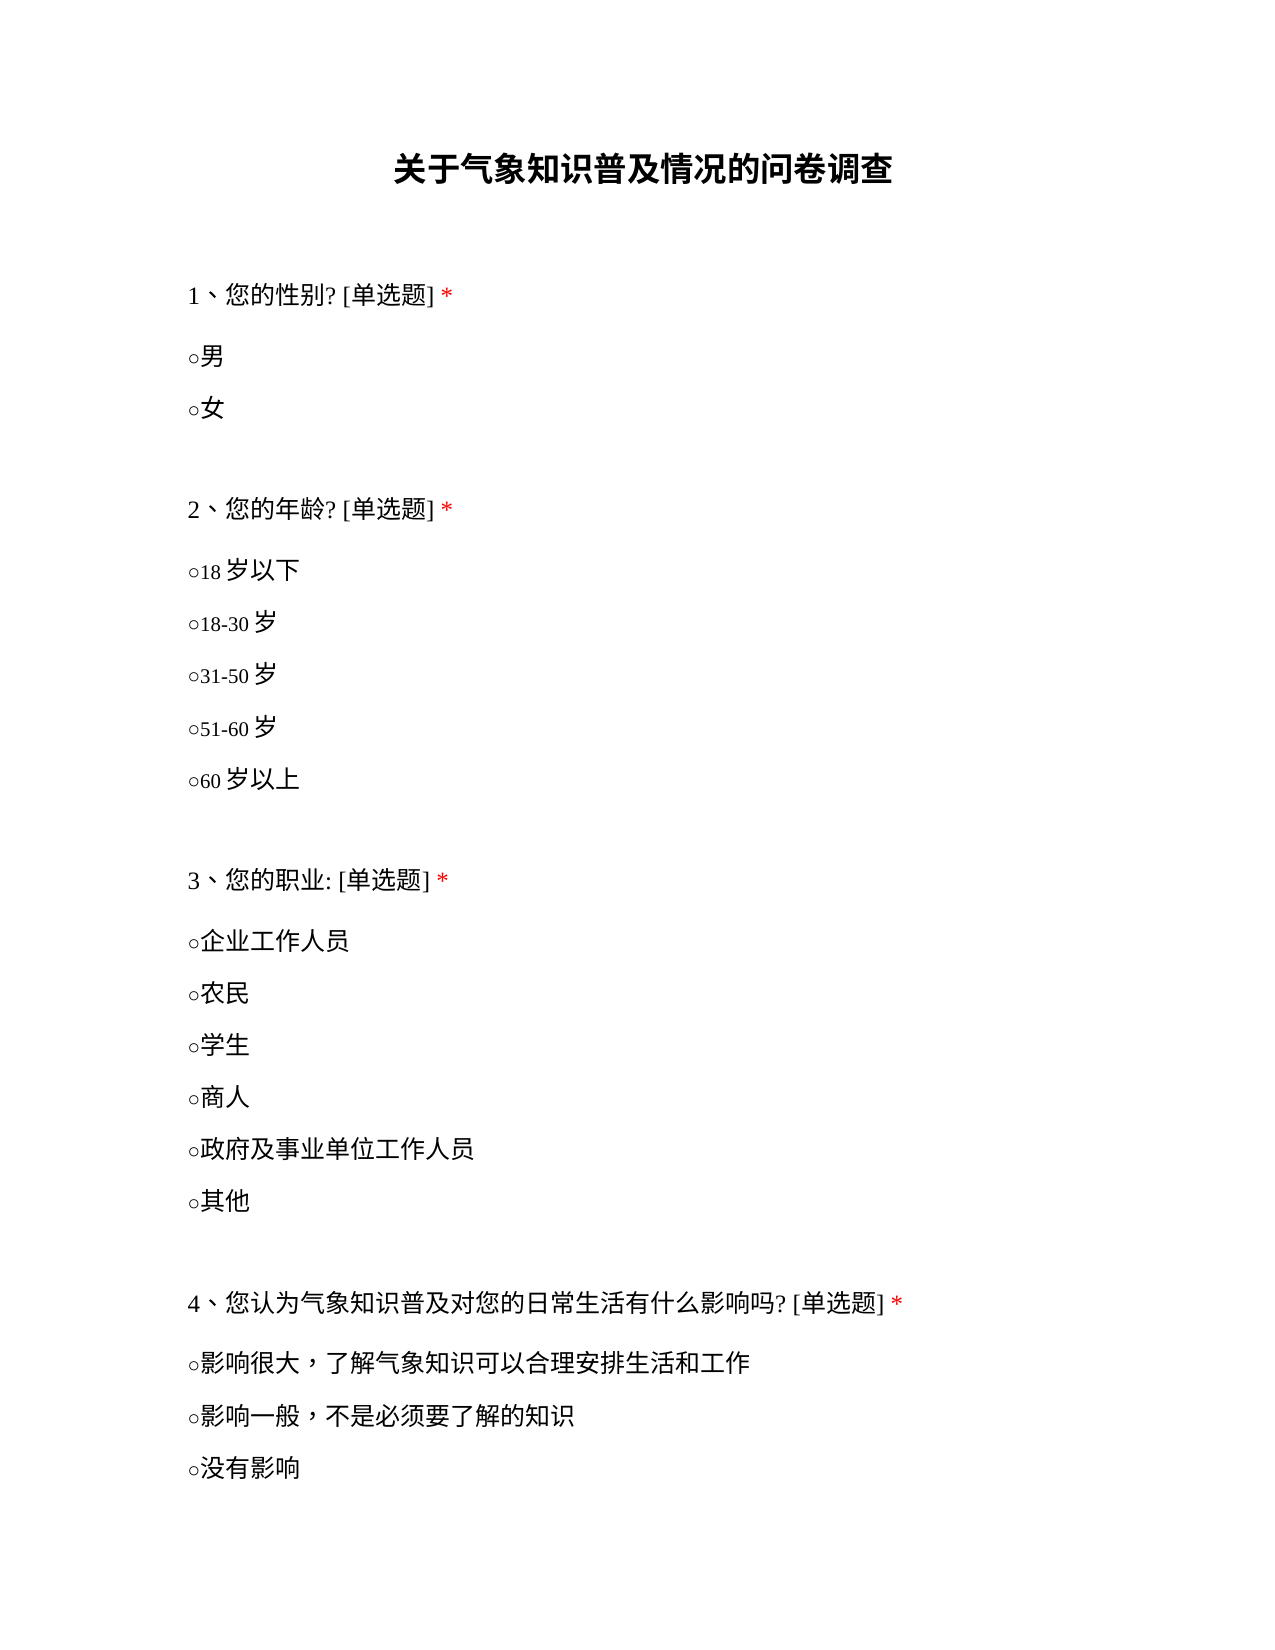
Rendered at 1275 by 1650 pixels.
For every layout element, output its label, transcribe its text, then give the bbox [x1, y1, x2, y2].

table_cell ○18-30岁 [177, 597, 1075, 647]
table_header ○18岁以下 [177, 545, 1075, 595]
table_cell ○女 [177, 383, 1075, 433]
table_cell ○其他 [177, 1176, 1075, 1226]
text 1、您的性别? [单选题] * [187, 278, 1087, 312]
text 2、您的年龄? [单选题] * [187, 492, 1087, 526]
table_cell ○60岁以上 [177, 753, 1075, 804]
text 3、您的职业: [单选题] * [187, 863, 1087, 897]
text 关于气象知识普及情况的问卷调查 [187, 150, 1087, 188]
table_cell ○51-60岁 [177, 701, 1075, 752]
table_cell ○影响一般，不是必须要了解的知识 [177, 1390, 1075, 1441]
table_cell ○学生 [177, 1020, 1075, 1070]
table_cell ○农民 [177, 967, 1075, 1018]
text 4、您认为气象知识普及对您的日常生活有什么影响吗? [单选题] * [187, 1285, 1087, 1319]
table_cell ○政府及事业单位工作人员 [177, 1124, 1075, 1174]
table_cell ○没有影响 [177, 1442, 1075, 1493]
table_cell ○商人 [177, 1072, 1075, 1122]
table_header ○影响很大，了解气象知识可以合理安排生活和工作 [177, 1338, 1075, 1388]
table_header ○企业工作人员 [177, 915, 1075, 966]
table_header ○男 [177, 331, 1075, 381]
table_cell ○31-50岁 [177, 649, 1075, 699]
